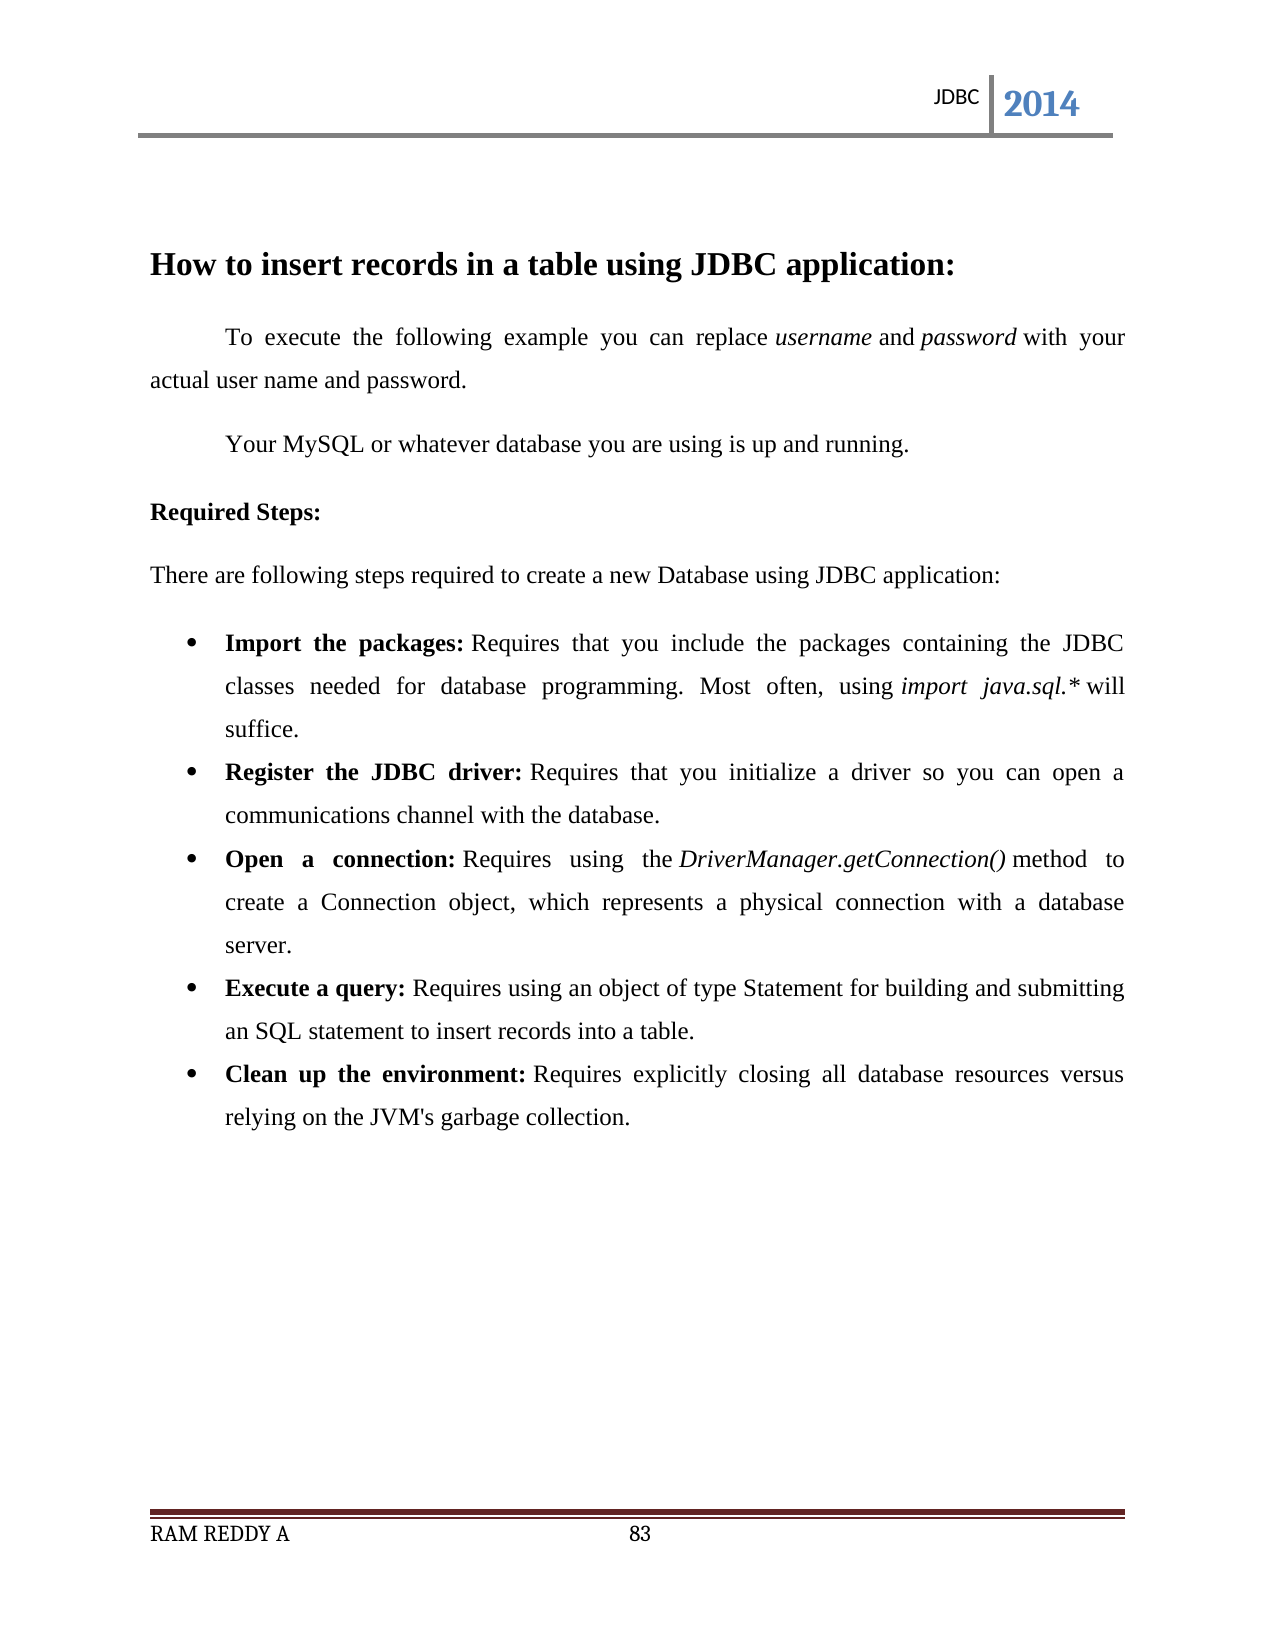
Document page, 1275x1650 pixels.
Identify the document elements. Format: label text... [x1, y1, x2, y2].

list Open a connection: Requires using the DriverManager.getConnection() method to create a Connection object, which represents a physical connection with a database server. [187, 844, 1125, 959]
list Import the packages: Requires that you include the packages containing the JDBC classes needed for database programming. Most often, using import java.sql.* will suffice. [187, 628, 1125, 743]
text How to insert records in a table using JDBC application: [150, 244, 1125, 282]
subtitle Required Steps: [150, 497, 1120, 526]
text Your MySQL or whatever database you are using is up and running. [150, 429, 1125, 457]
list Register the JDBC driver: Requires that you initialize a driver so you can open a communications channel with the database. [187, 757, 1125, 829]
text To execute the following example you can replace username and password with your actual user name and password. [150, 322, 1125, 394]
list Execute a query: Requires using an object of type Statement for building and submitting an SQL statement to insert records into a table. [187, 973, 1125, 1045]
text There are following steps required to create a new Database using JDBC application: [150, 560, 1125, 589]
list Clean up the environment: Requires explicitly closing all database resources versus relying on the JVM's garbage collection. [187, 1059, 1125, 1131]
